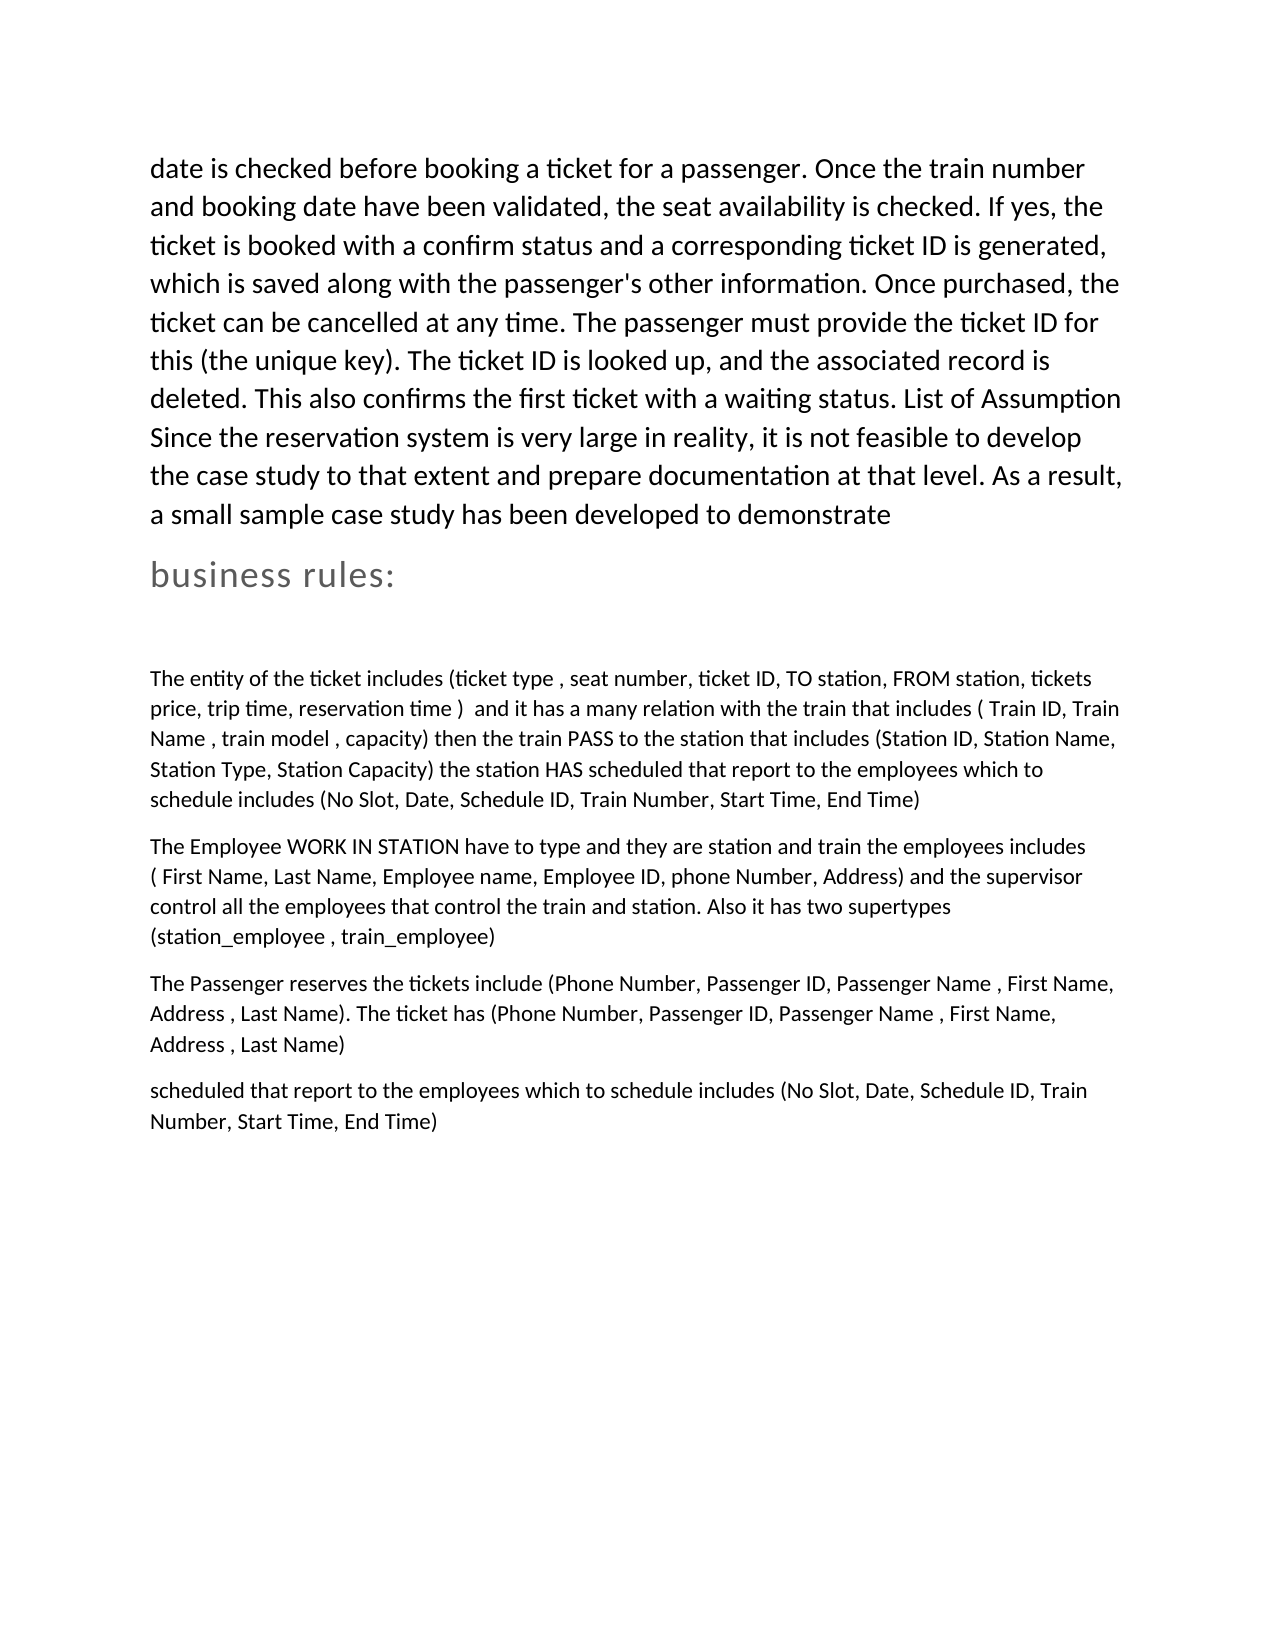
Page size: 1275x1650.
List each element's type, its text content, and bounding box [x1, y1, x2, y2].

text The Passenger reserves the tickets include (Phone Number, Passenger ID, Passenger Name , First Name, Address , Last Name). The ticket has (Phone Number, Passenger ID, Passenger Name , First Name, Address , Last Name) [150, 969, 1125, 1058]
text The entity of the ticket includes (ticket type , seat number, ticket ID, TO station, FROM station, tickets price, trip time, reservation time ) and it has a many relation with the train that includes ( Train ID, Train Name , train model , capacity) then the train PASS to the station that includes (Station ID, Station Name, Station Type, Station Capacity) the station HAS scheduled that report to the employees which to schedule includes (No Slot, Date, Schedule ID, Train Number, Start Time, End Time) [150, 664, 1125, 813]
text scheduled that report to the employees which to schedule includes (No Slot, Date, Schedule ID, Train Number, Start Time, End Time) [150, 1077, 1125, 1135]
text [150, 150, 1125, 532]
text The Employee WORK IN STATION have to type and they are station and train the employees includes ( First Name, Last Name, Employee name, Employee ID, phone Number, Address) and the supervisor control all the employees that control the train and station. Also it has two supertypes (station_employee , train_employee) [150, 832, 1125, 950]
text business rules: [150, 551, 1125, 597]
